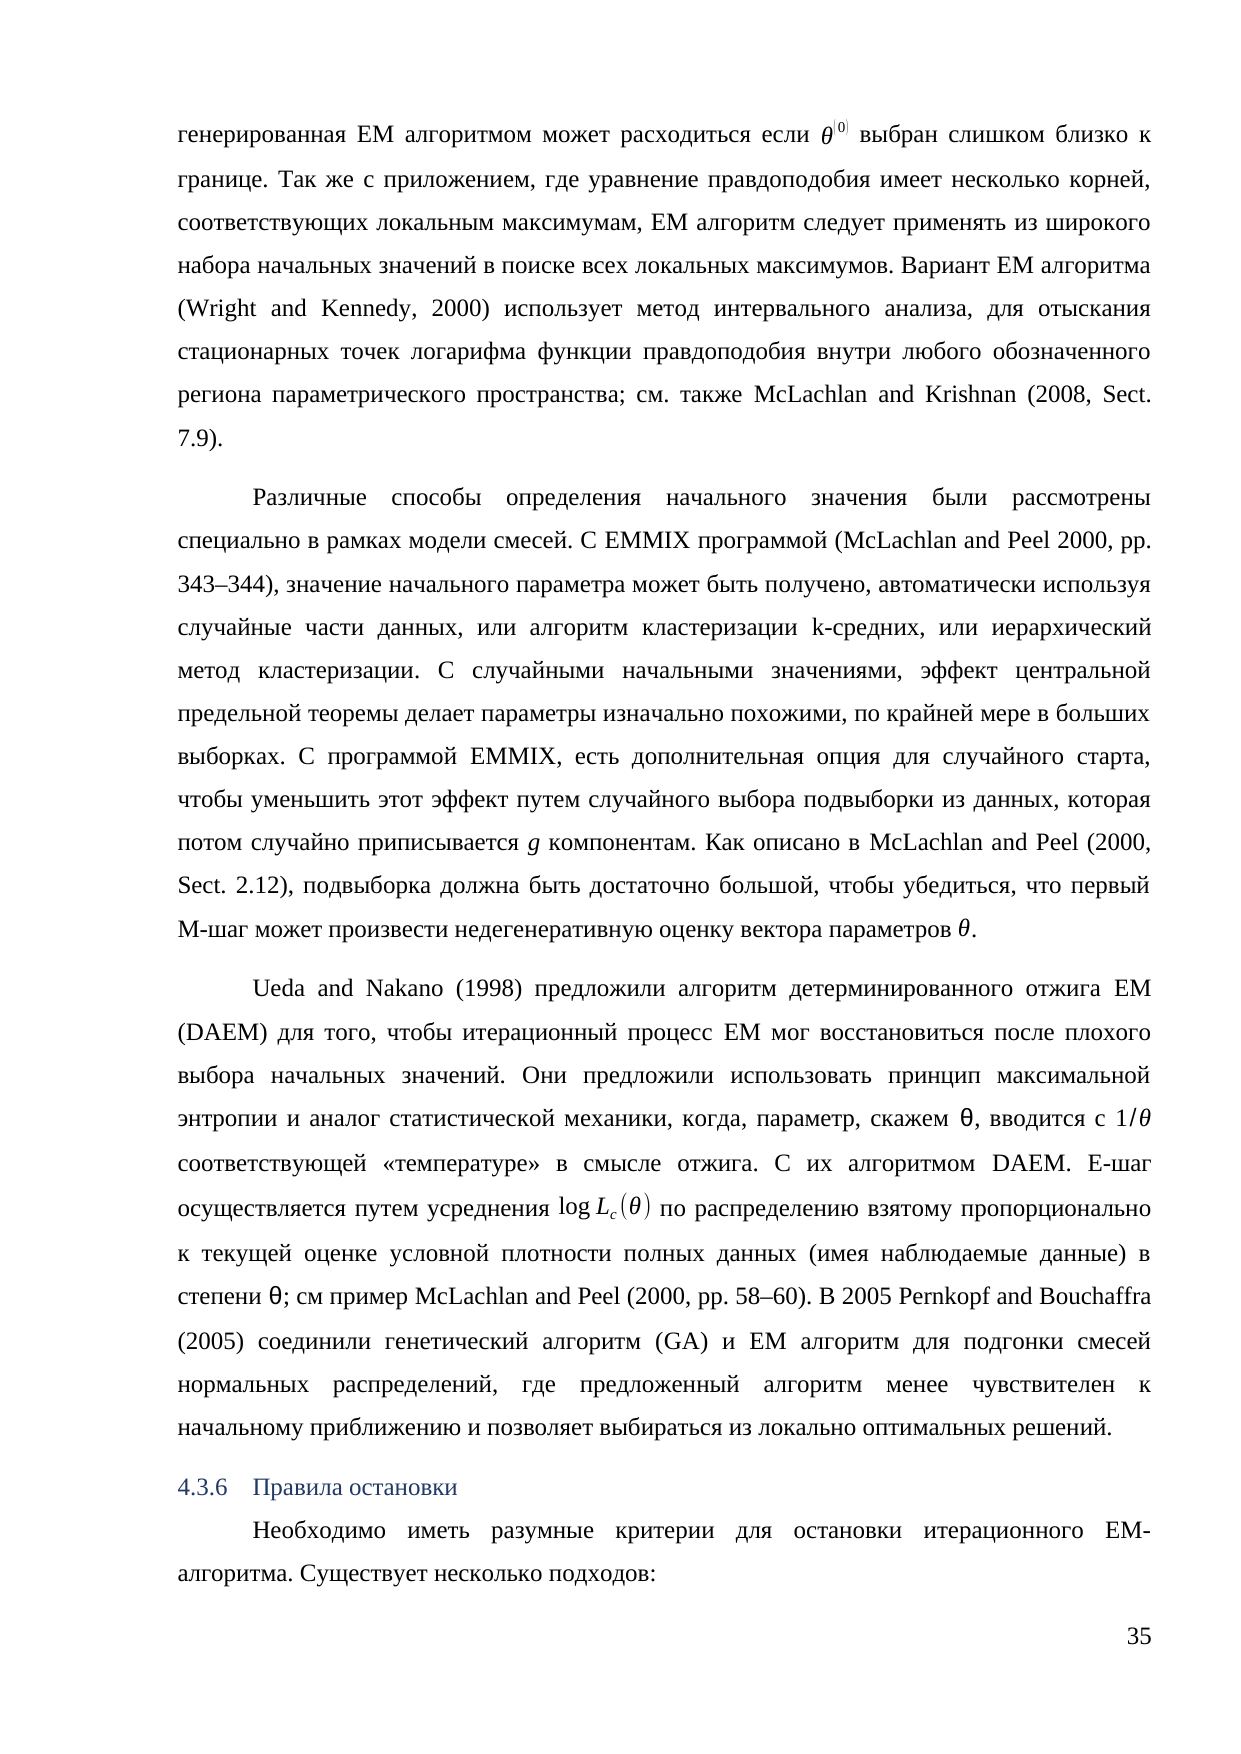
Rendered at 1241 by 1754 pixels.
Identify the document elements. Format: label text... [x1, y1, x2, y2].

text Необходимо иметь разумные критерии для остановки итерационного ЕМ-алгоритма. Существует несколько подходов: [177, 1515, 1152, 1587]
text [177, 118, 1152, 451]
subtitle Правила остановки [177, 1472, 1152, 1501]
text Ueda and Nakano (1998) предложили алгоритм детерминированного отжига EM (DAEM) для того, чтобы итерационный процесс EM мог восстановиться после плохого выбора начальных значений. Они предложили использовать принцип максимальной энтропии и аналог статистической механики, когда, параметр, скажем θ, вводится с соответствующей «температуре» в смысле отжига. С их алгоритмом DAEM. E-шаг осуществляется путем усреднения по распределению взятому пропорционально к текущей оценке условной плотности полных данных (имея наблюдаемые данные) в степени θ; см пример McLachlan and Peel (2000, pp. 58–60). В 2005 Pernkopf and Bouchaffra (2005) соединили генетический алгоритм (GA) и EM алгоритм для подгонки смесей нормальных распределений, где предложенный алгоритм менее чувствителен к начальному приближению и позволяет выбираться из локально оптимальных решений. [177, 973, 1152, 1441]
text Различные способы определения начального значения были рассмотрены специально в рамках модели смесей. С EMMIX программой (McLachlan and Peel 2000, pp. 343–344), значение начального параметра может быть получено, автоматически используя случайные части данных, или алгоритм кластеризации k-средних, или иерархический метод кластеризации. С случайными начальными значениями, эффект центральной предельной теоремы делает параметры изначально похожими, по крайней мере в больших выборках. С программой EMMIX, есть дополнительная опция для случайного старта, чтобы уменьшить этот эффект путем случайного выбора подвыборки из данных, которая потом случайно приписывается g компонентам. Как описано в McLachlan and Peel (2000, Sect. 2.12), подвыборка должна быть достаточно большой, чтобы убедиться, что первый M-шаг может произвести недегенеративную оценку вектора параметров . [177, 482, 1152, 942]
